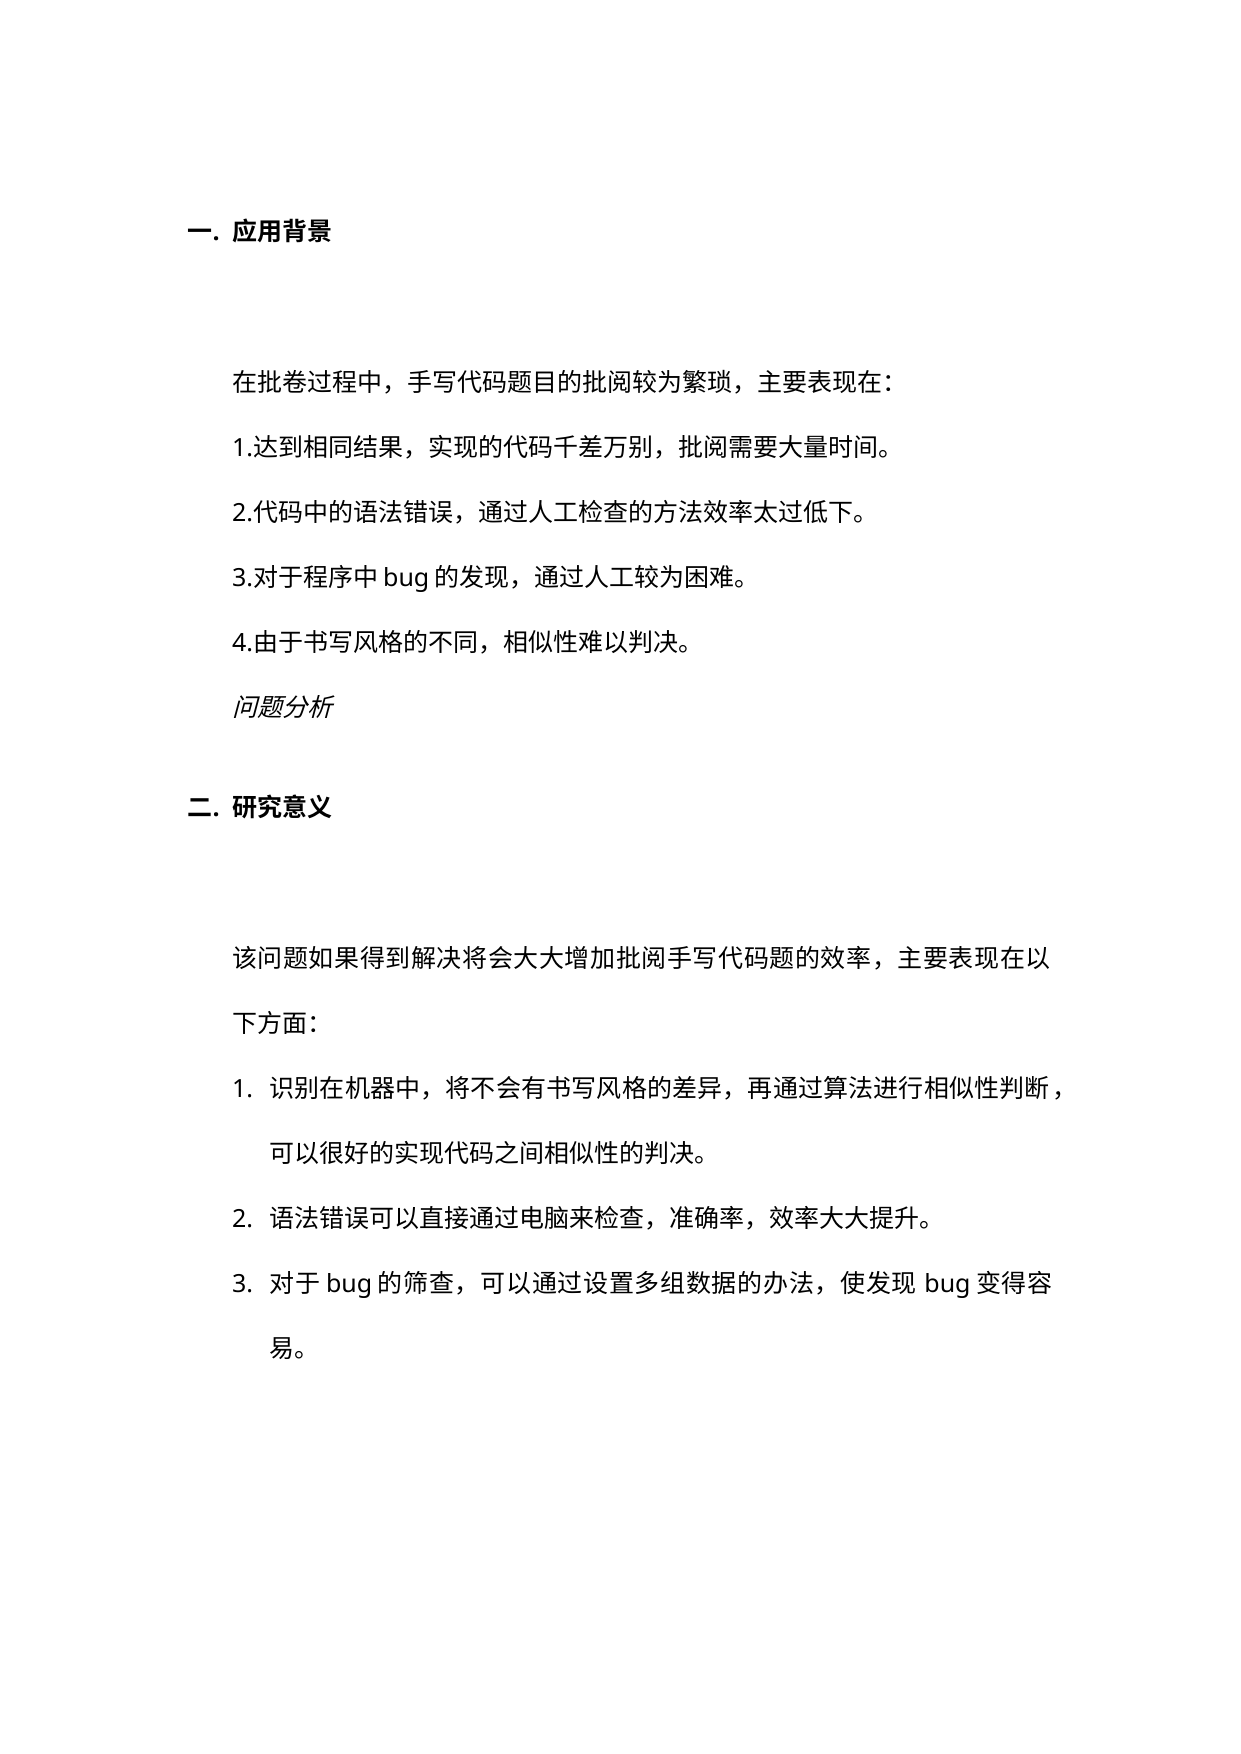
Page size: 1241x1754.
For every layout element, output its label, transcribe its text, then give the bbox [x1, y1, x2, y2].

subtitle 研究意义 [187, 773, 1053, 838]
text 3.对于程序中bug的发现，通过人工较为困难。 [232, 543, 1053, 608]
text 该问题如果得到解决将会大大增加批阅手写代码题的效率，主要表现在以下方面： [232, 924, 1053, 1054]
subtitle 应用背景 [187, 197, 1053, 262]
list 语法错误可以直接通过电脑来检查，准确率，效率大大提升。 [232, 1184, 1053, 1249]
list 识别在机器中，将不会有书写风格的差异，再通过算法进行相似性判断，可以很好的实现代码之间相似性的判决。 [232, 1054, 1053, 1184]
text 问题分析 [232, 673, 1053, 738]
text 在批卷过程中，手写代码题目的批阅较为繁琐，主要表现在： 1.达到相同结果，实现的代码千差万别，批阅需要大量时间。 [232, 348, 1053, 478]
list 对于bug的筛查，可以通过设置多组数据的办法，使发现bug变得容易。 [232, 1249, 1053, 1379]
text 4.由于书写风格的不同，相似性难以判决。 [232, 608, 1053, 673]
text 2.代码中的语法错误，通过人工检查的方法效率太过低下。 [232, 478, 1053, 543]
